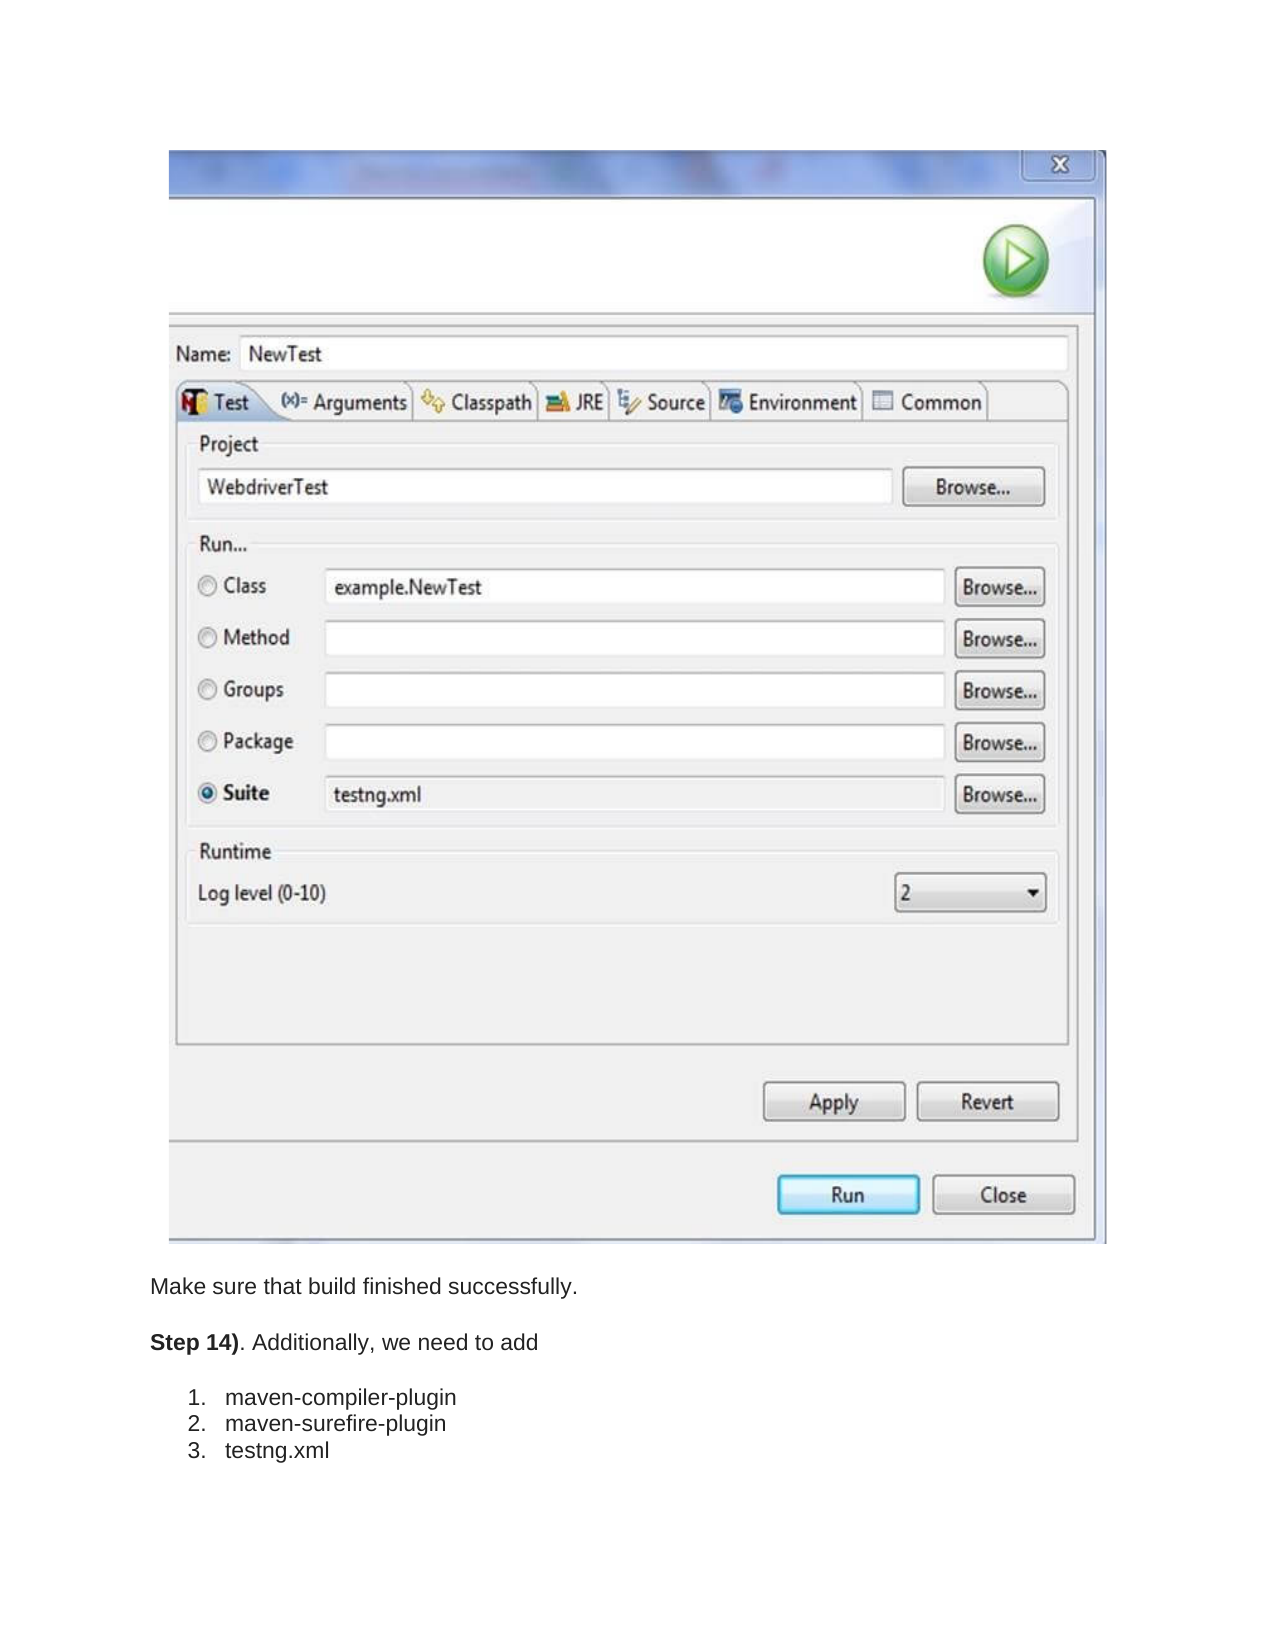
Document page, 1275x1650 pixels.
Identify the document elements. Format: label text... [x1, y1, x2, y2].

list testng.xml [187, 1437, 1125, 1463]
list maven-compiler-plugin [187, 1384, 1125, 1410]
text Step 14). Additionally, we need to add [150, 1328, 1125, 1355]
picture [168, 150, 1107, 1244]
text Make sure that build finished successfully. [150, 1273, 1125, 1299]
list maven-surefire-plugin [187, 1410, 1125, 1437]
